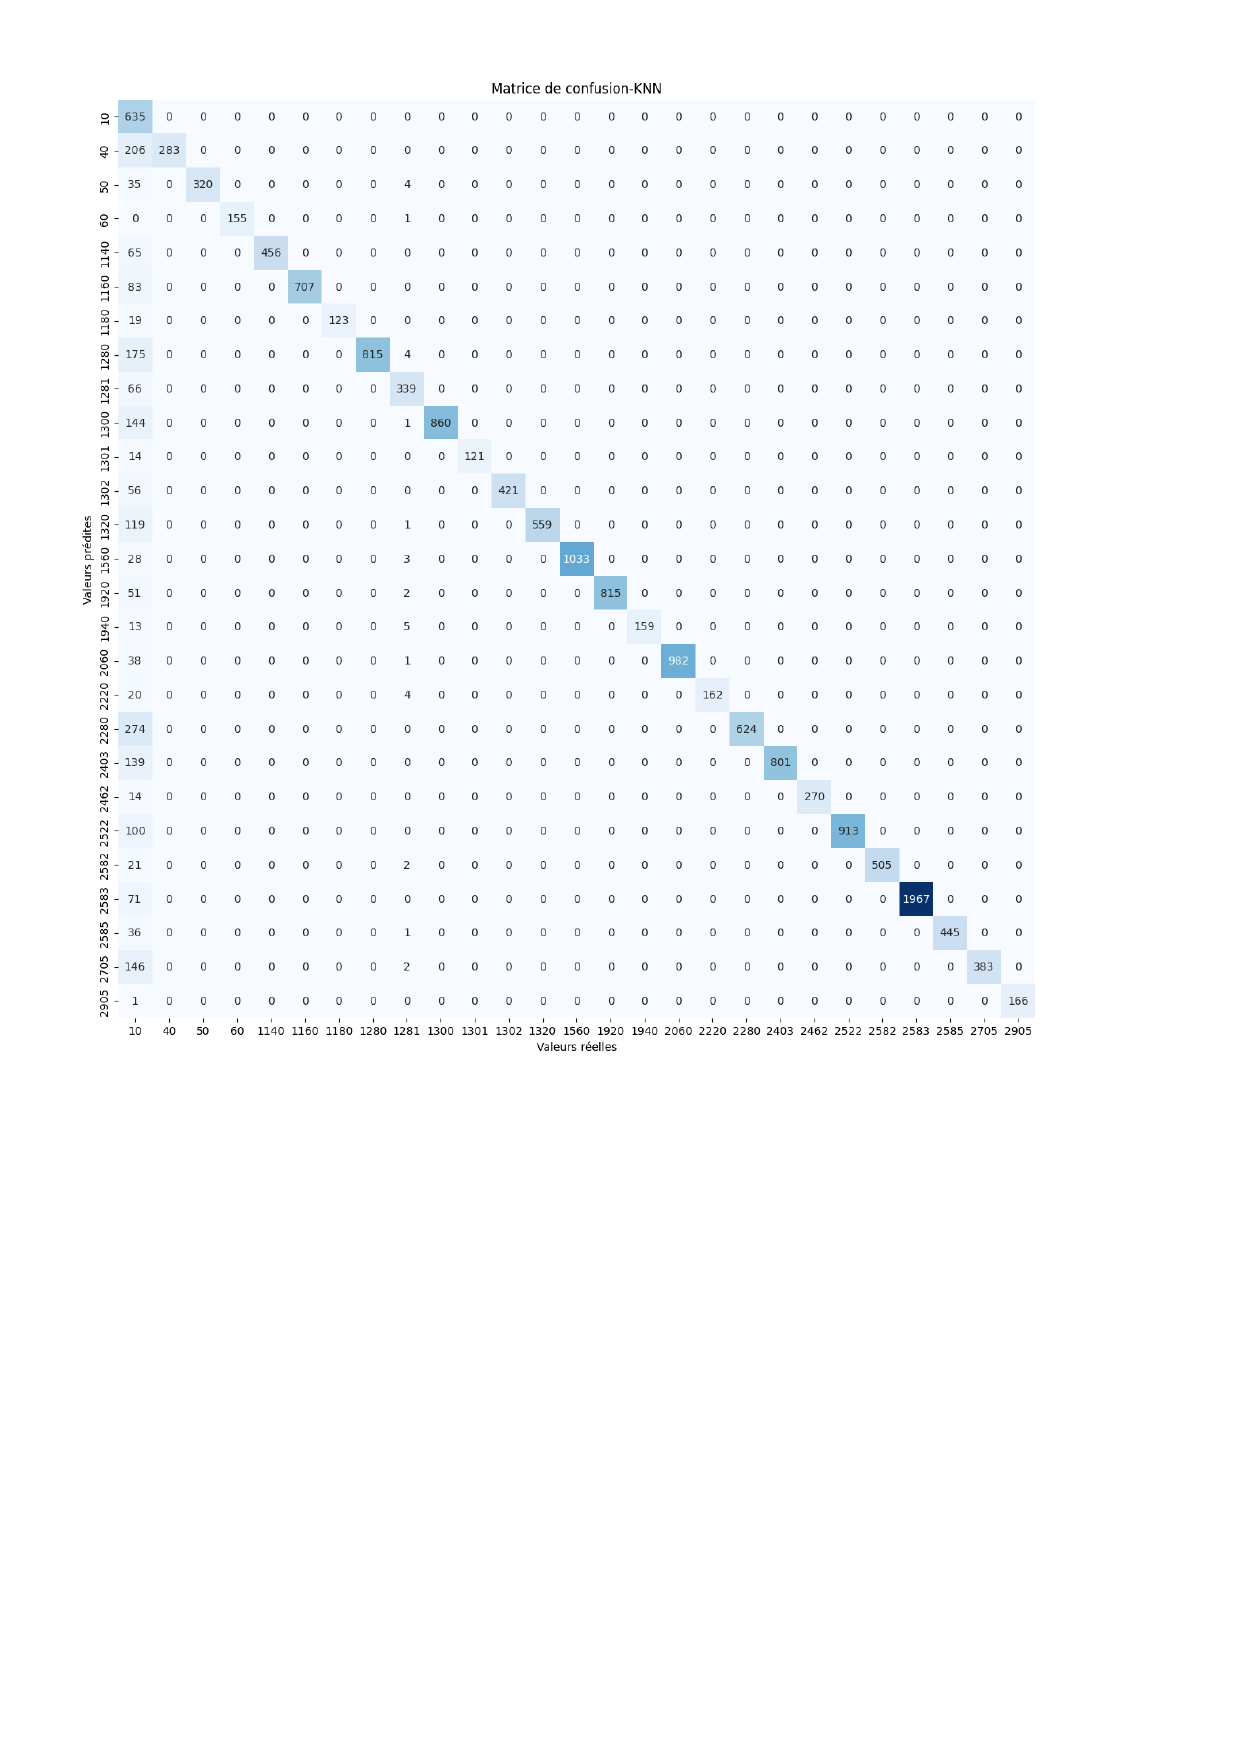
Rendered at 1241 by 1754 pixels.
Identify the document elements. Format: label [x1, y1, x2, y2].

picture [75, 75, 1042, 1060]
